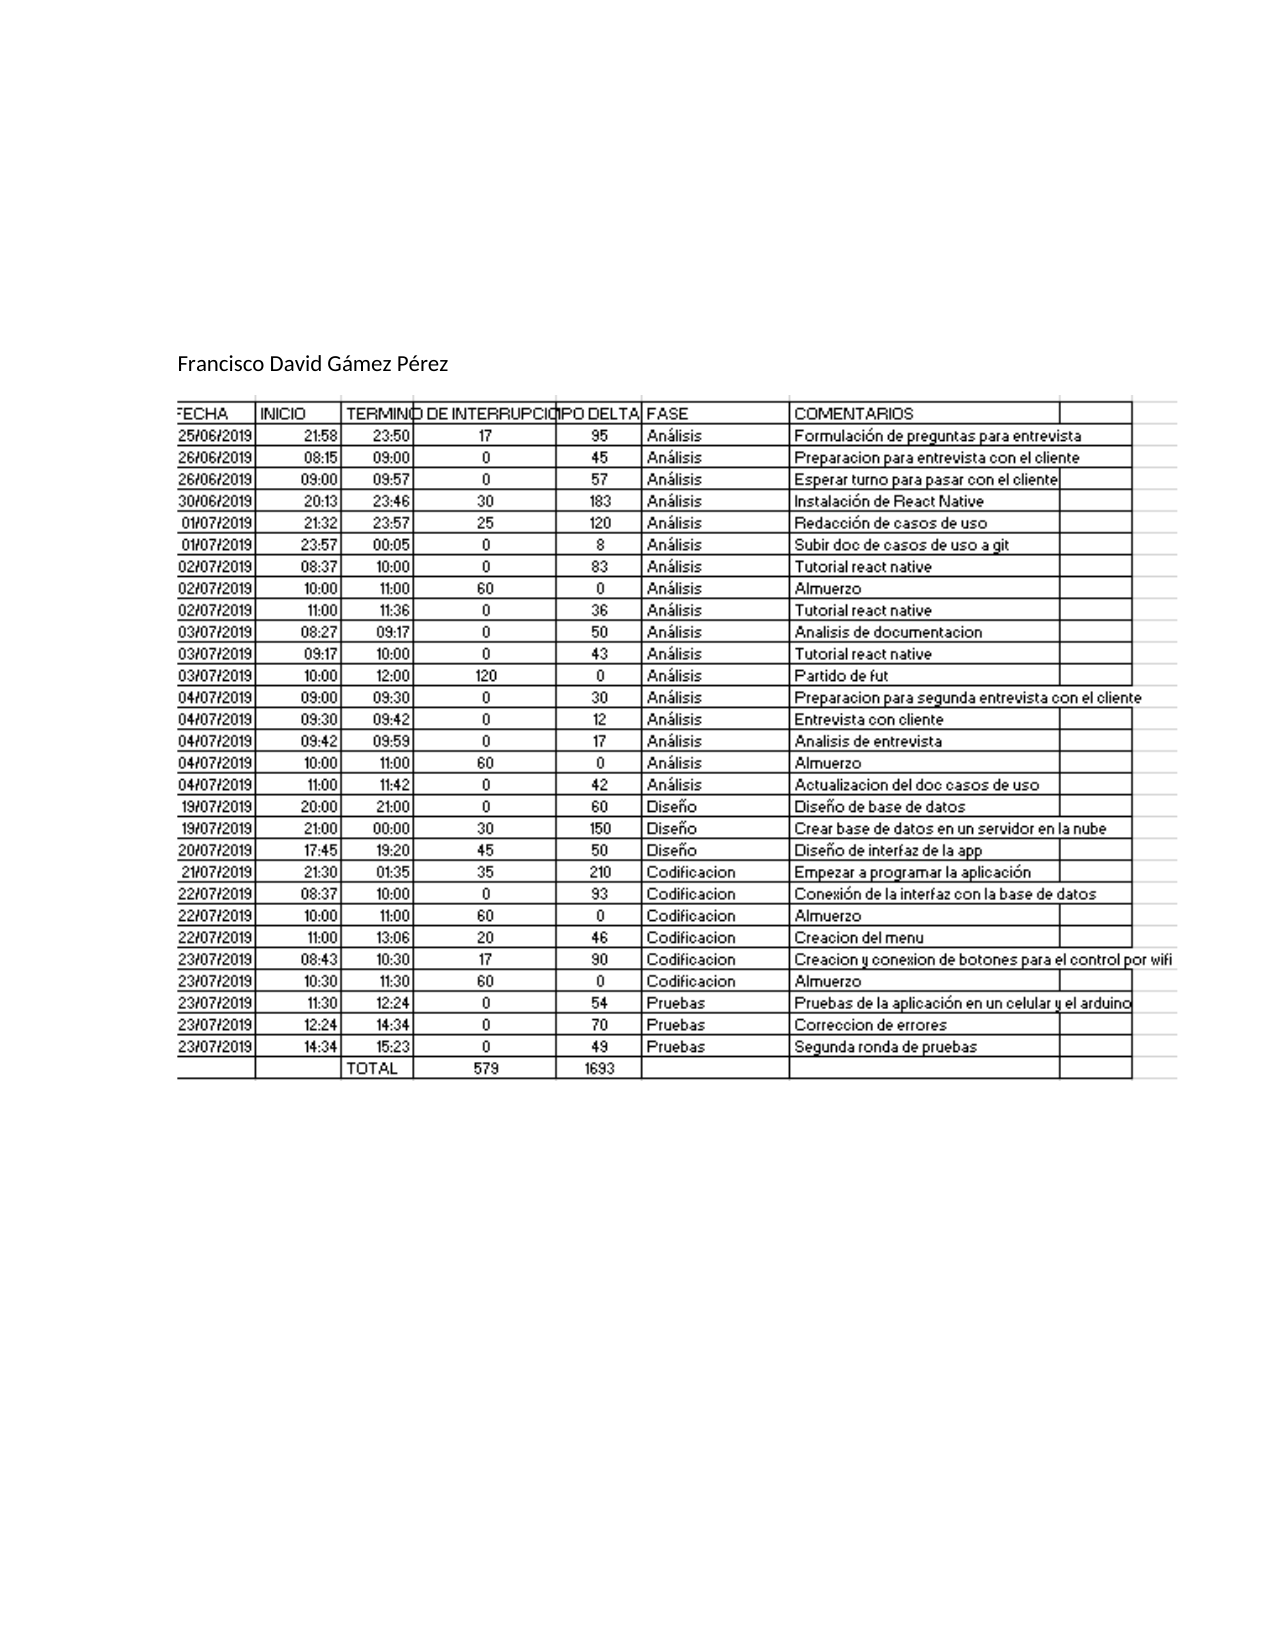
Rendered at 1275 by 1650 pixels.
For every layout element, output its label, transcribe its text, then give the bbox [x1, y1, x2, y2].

text Francisco David Gámez Pérez [177, 349, 1098, 377]
picture [177, 395, 1178, 1081]
